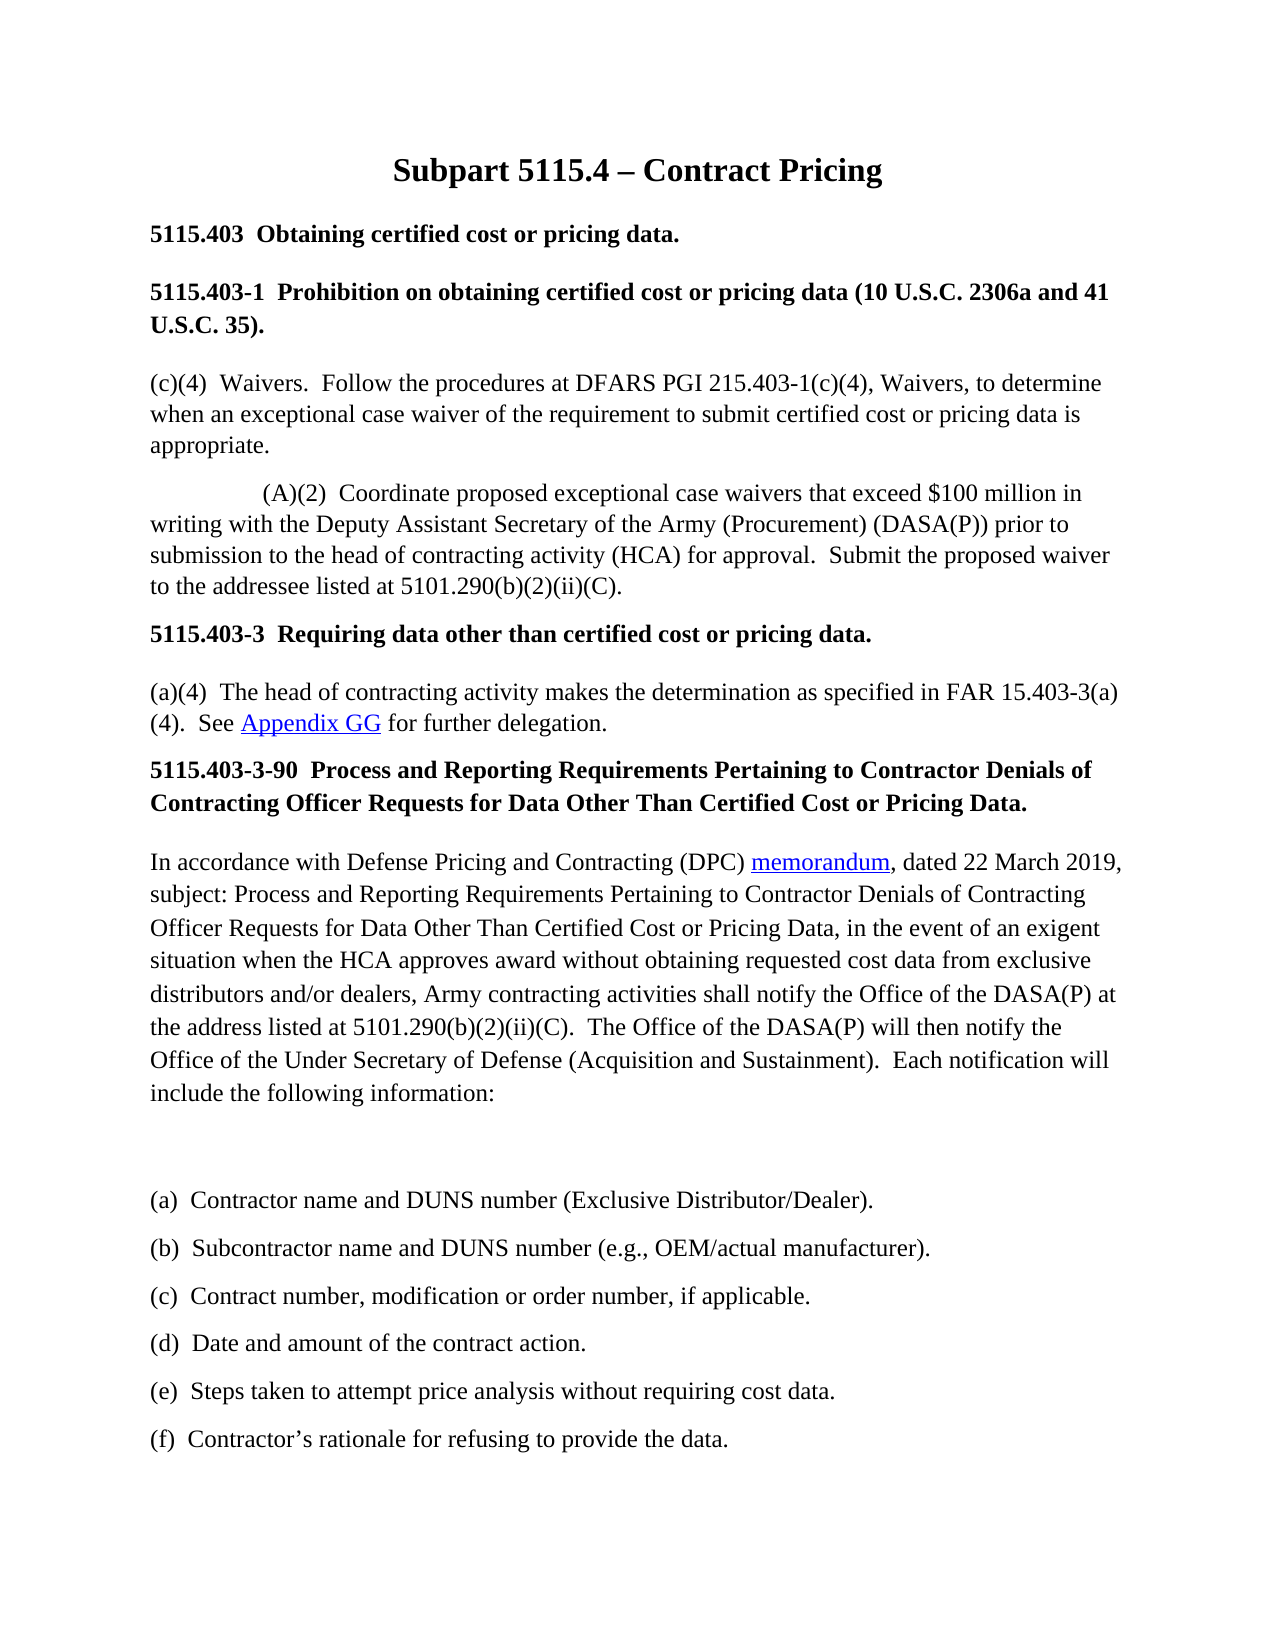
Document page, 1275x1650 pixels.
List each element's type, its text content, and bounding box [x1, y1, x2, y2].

list (e) Steps taken to attempt price analysis without requiring cost data. [150, 1376, 1125, 1405]
subtitle Subpart 5115.4 – Contract Pricing [150, 150, 1125, 188]
subtitle 5115.403-1 Prohibition on obtaining certified cost or pricing data (10 U.S.C. 2306a and 41 U.S.C. 35). [150, 277, 1125, 339]
subtitle 5115.403-3-90 Process and Reporting Requirements Pertaining to Contractor Denials of Contracting Officer Requests for Data Other Than Certified Cost or Pricing Data. [150, 756, 1125, 817]
list (d) Date and amount of the contract action. [150, 1328, 1125, 1357]
list (c) Contract number, modification or order number, if applicable. [150, 1281, 1125, 1309]
list (A)(2) Coordinate proposed exceptional case waivers that exceed $100 million in writing with the Deputy Assistant Secretary of the Army (Procurement) (DASA(P)) prior to submission to the head of contracting activity (HCA) for approval. Submit the proposed waiver to the addressee listed at 5101.290(b)(2)(ii)(C). [150, 478, 1125, 600]
subtitle 5115.403-3 Requiring data other than certified cost or pricing data. [150, 619, 1125, 647]
list (c)(4) Waivers. Follow the procedures at DFARS PGI 215.403-1(c)(4), Waivers, to determine when an exceptional case waiver of the requirement to submit certified cost or pricing data is appropriate. [150, 368, 1125, 459]
list (a) Contractor name and DUNS number (Exclusive Distributor/Dealer). [150, 1185, 1125, 1214]
list (f) Contractor’s rationale for refusing to provide the data. [150, 1424, 1125, 1453]
list (a)(4) The head of contracting activity makes the determination as specified in FAR 15.403-3(a)(4). See Appendix GG for further delegation. [150, 677, 1125, 737]
subtitle 5115.403 Obtaining certified cost or pricing data. [150, 219, 1125, 248]
text In accordance with Defense Pricing and Contracting (DPC) memorandum, dated 22 March 2019, subject: Process and Reporting Requirements Pertaining to Contractor Denials of Contracting Officer Requests for Data Other Than Certified Cost or Pricing Data, in the event of an exigent situation when the HCA approves award without obtaining requested cost data from exclusive distributors and/or dealers, Army contracting activities shall notify the Office of the DASA(P) at the address listed at 5101.290(b)(2)(ii)(C). The Office of the DASA(P) will then notify the Office of the Under Secretary of Defense (Acquisition and Sustainment). Each notification will include the following information: [150, 847, 1125, 1106]
list (b) Subcontractor name and DUNS number (e.g., OEM/actual manufacturer). [150, 1233, 1125, 1262]
